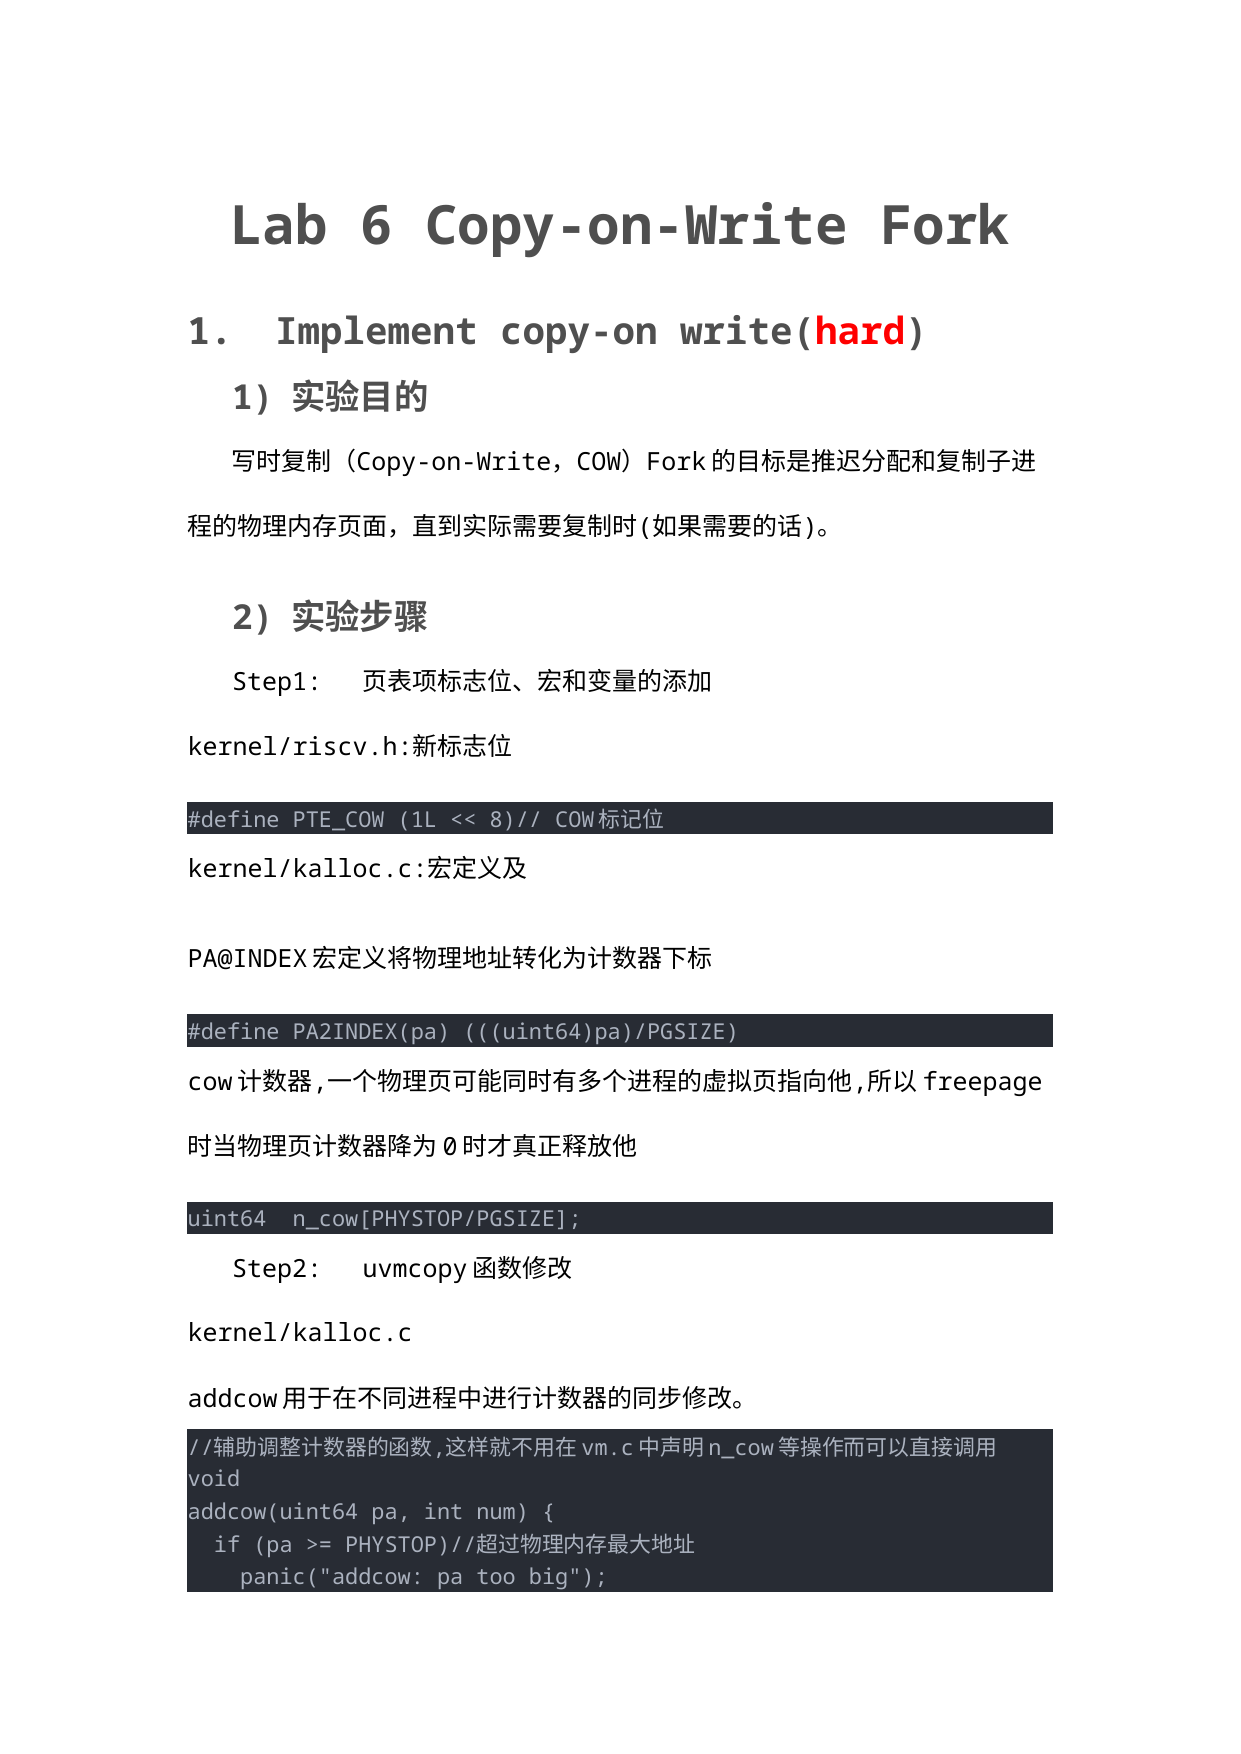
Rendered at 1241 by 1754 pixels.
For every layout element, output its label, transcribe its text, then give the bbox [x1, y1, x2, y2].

text void [187, 1462, 1053, 1494]
text if (pa >= PHYSTOP)//超过物理内存最大地址 [187, 1527, 1053, 1559]
list Implement copy-on write(hard) [187, 297, 1053, 362]
text #define PA2INDEX(pa) (((uint64)pa)/PGSIZE) [187, 1014, 1053, 1047]
text kernel/riscv.h:新标志位 [187, 712, 1053, 777]
text uint64 n_cow[PHYSTOP/PGSIZE]; [187, 1202, 1053, 1234]
text Lab 6 Copy-on-Write Fork [187, 174, 1053, 272]
list 实验步骤 [232, 582, 1053, 647]
text #define PTE_COW (1L << 8)// COW标记位 [187, 802, 1053, 834]
text addcow用于在不同进程中进行计数器的同步修改。 [187, 1364, 1053, 1429]
text kernel/kalloc.c [187, 1299, 1053, 1364]
text cow计数器,一个物理页可能同时有多个进程的虚拟页指向他,所以freepage时当物理页计数器降为0时才真正释放他 [187, 1047, 1053, 1177]
text PA@INDEX宏定义将物理地址转化为计数器下标 [187, 924, 1053, 989]
text kernel/kalloc.c:宏定义及 [187, 834, 1053, 899]
text 写时复制（Copy-on-Write，COW）Fork的目标是推迟分配和复制子进程的物理内存页面，直到实际需要复制时(如果需要的话)。 [187, 427, 1053, 557]
list 实验目的 [232, 362, 1053, 427]
text panic("addcow: pa too big"); [187, 1559, 1053, 1592]
text addcow(uint64 pa, int num) { [187, 1494, 1053, 1527]
list 页表项标志位、宏和变量的添加 [232, 647, 1053, 712]
list uvmcopy函数修改 [232, 1234, 1053, 1299]
text //辅助调整计数器的函数,这样就不用在vm.c中声明n_cow等操作而可以直接调用 [187, 1429, 1053, 1462]
